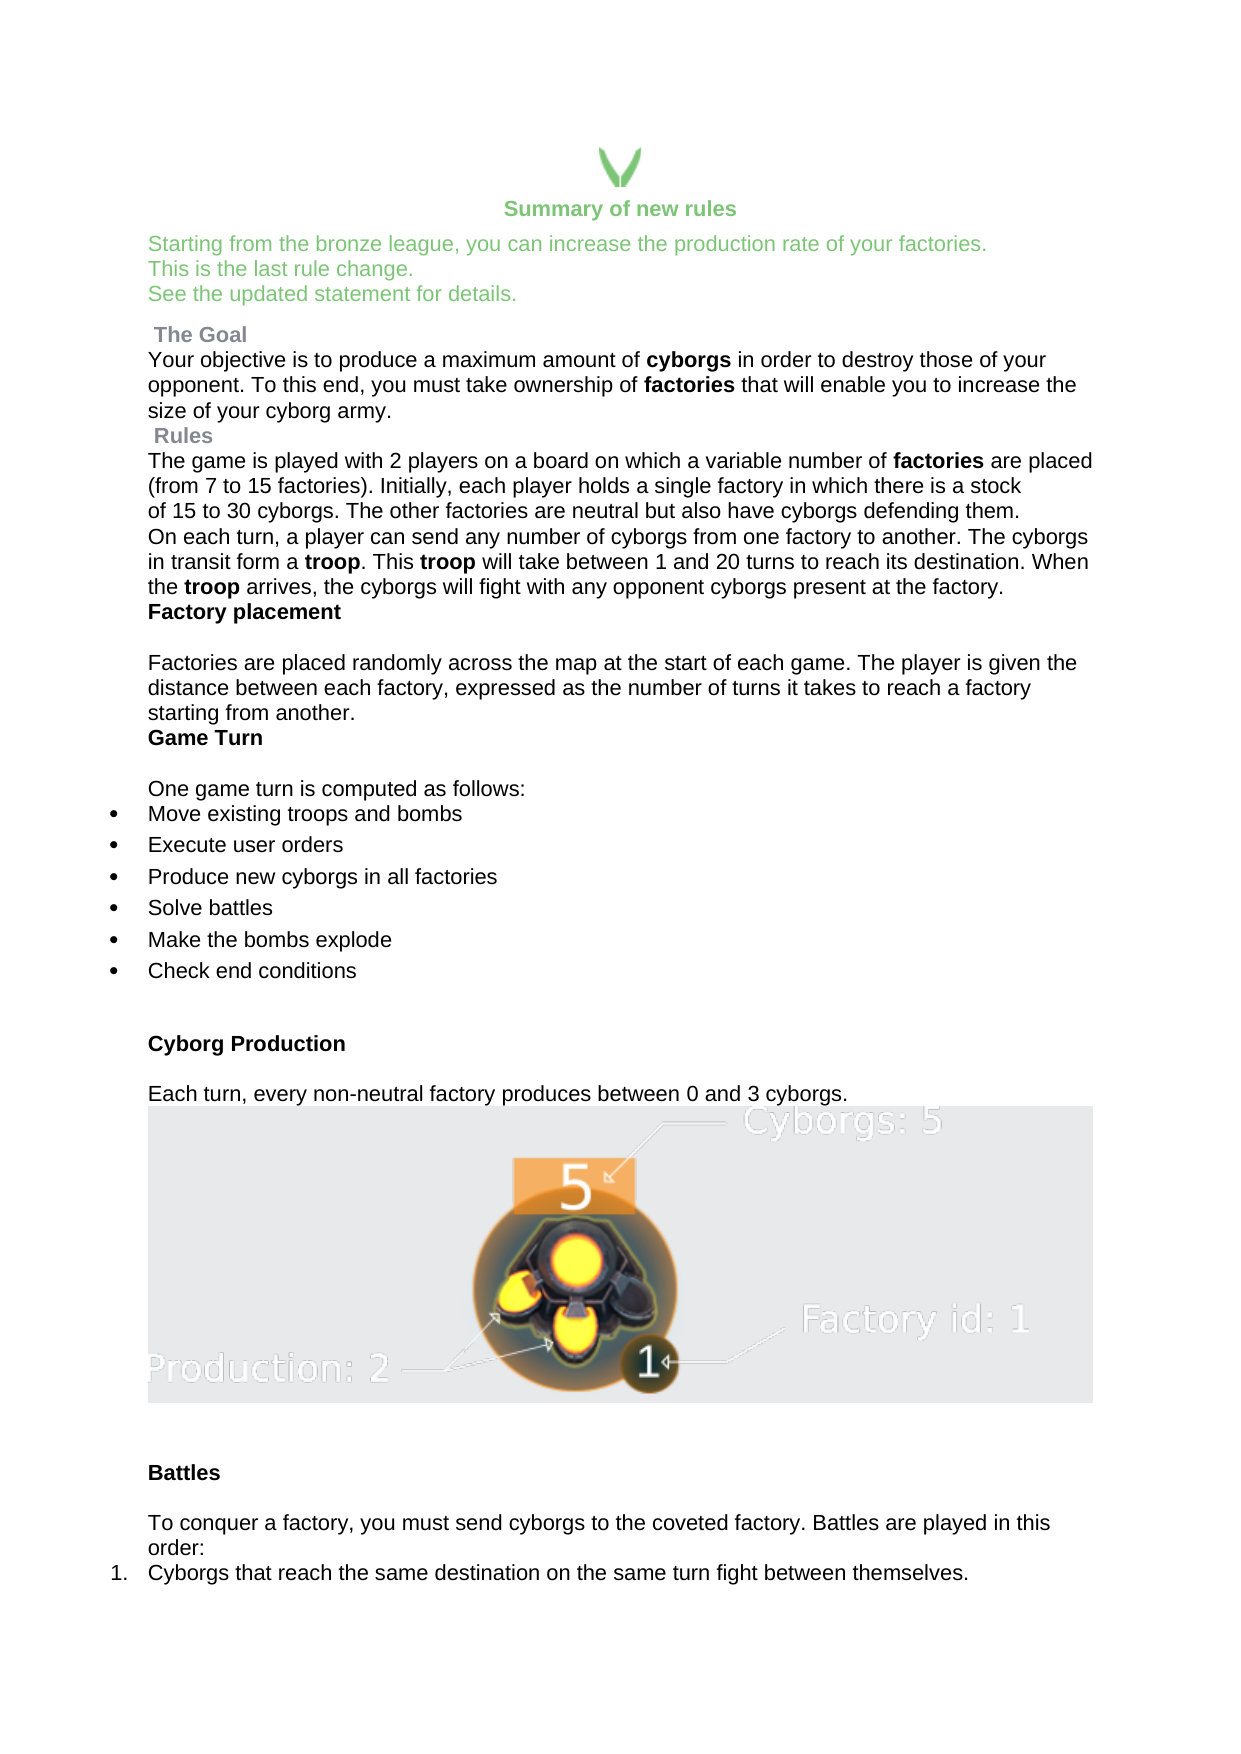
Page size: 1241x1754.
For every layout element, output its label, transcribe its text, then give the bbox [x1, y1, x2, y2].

list Check end conditions [110, 958, 1093, 983]
text Cyborg Production Each turn, every non-neutral factory produces between 0 and 3 cyborgs. [148, 1030, 1093, 1106]
text Summary of new rules [148, 196, 1093, 221]
text The game is played with 2 players on a board on which a variable number of factories are placed (from 7 to 15 factories). Initially, each player holds a single factory in which there is a stock of 15 to 30 cyborgs. The other factories are neutral but also have cyborgs defending them. [148, 448, 1093, 523]
text Factory placement Factories are placed randomly across the map at the start of each game. The player is given the distance between each factory, expressed as the number of turns it takes to reach a factory starting from another. [148, 599, 1093, 725]
list Move existing troops and bombs [110, 801, 1093, 826]
text Starting from the bronze league, you can increase the production rate of your factories. This is the last rule change. See the updated statement for details. [148, 231, 1093, 306]
picture [599, 147, 642, 187]
picture [147, 1106, 1029, 1403]
text The Goal [148, 322, 1093, 347]
text On each turn, a player can send any number of cyborgs from one factory to another. The cyborgs in transit form a troop. This troop will take between 1 and 20 turns to reach its destination. When the troop arrives, the cyborgs will fight with any opponent cyborgs present at the factory. [148, 523, 1093, 599]
list Solve battles [110, 895, 1093, 920]
list Cyborgs that reach the same destination on the same turn fight between themselves. [110, 1560, 1093, 1585]
list Make the bombs explode [110, 927, 1093, 952]
list Produce new cyborgs in all factories [110, 864, 1093, 889]
text Rules [148, 423, 1093, 448]
text Battles To conquer a factory, you must send cyborgs to the coveted factory. Battles are played in this order: [148, 1459, 1093, 1560]
text Your objective is to produce a maximum amount of cyborgs in order to destroy those of your opponent. To this end, you must take ownership of factories that will enable you to increase the size of your cyborg army. [148, 347, 1093, 423]
text Game Turn One game turn is computed as follows: [148, 725, 1093, 801]
list Execute user orders [110, 832, 1093, 857]
